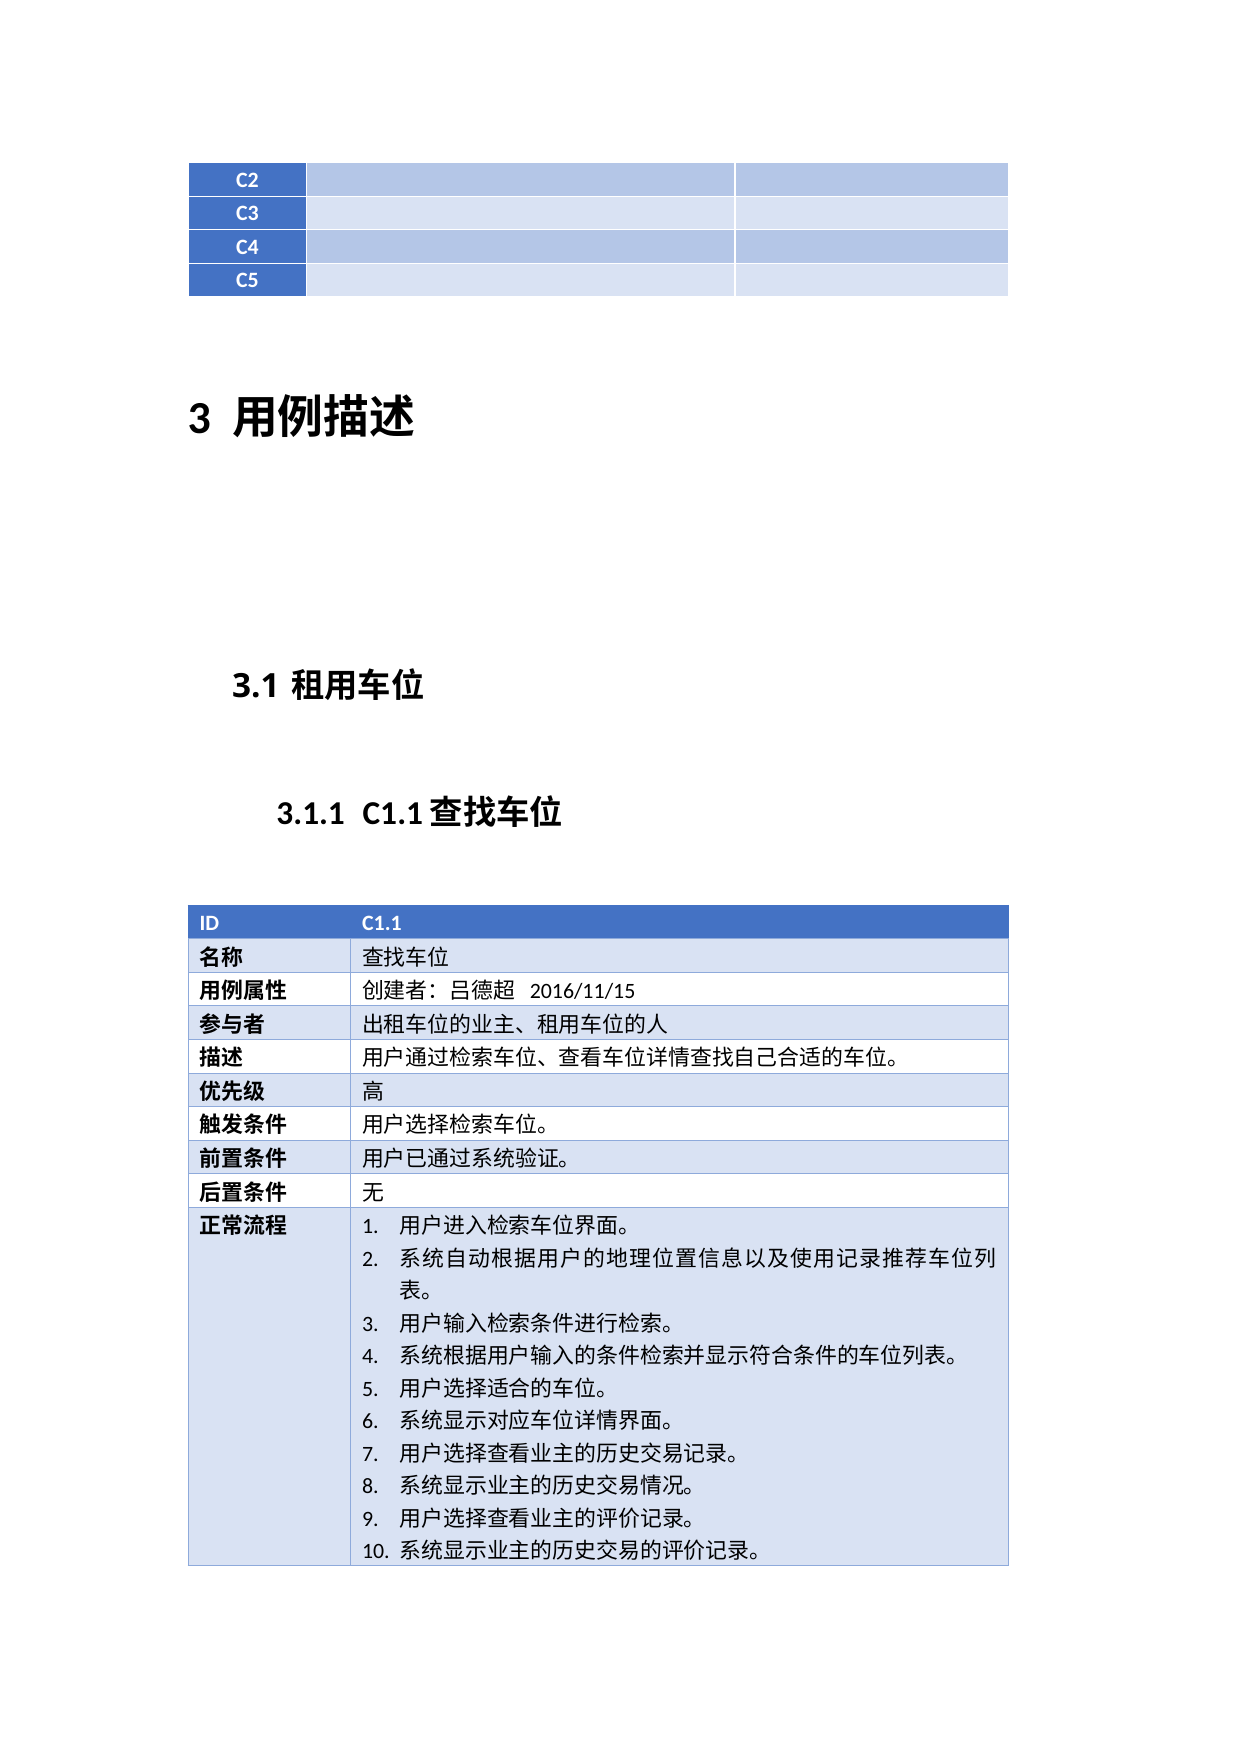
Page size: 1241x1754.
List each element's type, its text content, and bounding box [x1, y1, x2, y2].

table_cell 描述 [189, 1040, 350, 1072]
subtitle 租用车位 [232, 650, 1053, 715]
table_header C1.1 [351, 906, 1008, 938]
table_cell 前置条件 [189, 1141, 350, 1173]
table_cell C3 [189, 197, 306, 229]
table_cell C2 [189, 163, 306, 196]
table_cell 触发条件 [189, 1107, 350, 1139]
table_cell 参与者 [189, 1006, 350, 1039]
table_cell 用户选择检索车位。 [351, 1107, 1008, 1139]
subtitle C1.1查找车位 [276, 777, 1053, 842]
table_cell 优先级 [189, 1074, 350, 1106]
table_cell [307, 163, 734, 196]
table_cell [736, 230, 1008, 263]
table_cell 用户已通过系统验证。 [351, 1141, 1008, 1173]
table_cell [307, 197, 734, 229]
table_header ID [189, 906, 350, 938]
table_cell [307, 264, 734, 296]
table_cell 查找车位 [351, 939, 1008, 972]
table_cell 用户进入检索车位界面。 系统自动根据用户的地理位置信息以及使用记录推荐车位列表。 用户输入检索条件进行检索。 系统根据用户输入的条件检索并显示符合条件的车位列表。 用户选择适合的车位。 系统显示对应车位详情界面。 用户选择查看业主的历史交易记录。 系统显示业主的历史交易情况。 用户选择查看业主的评价记录。 系统显示业主的历史交易的评价记录。 [351, 1208, 1008, 1565]
table_cell 无 [351, 1174, 1008, 1207]
table_cell [736, 197, 1008, 229]
table_cell 后置条件 [189, 1174, 350, 1207]
table_cell 用例属性 [189, 973, 350, 1005]
table_cell 用户通过检索车位、查看车位详情查找自己合适的车位。 [351, 1040, 1008, 1072]
table_cell C4 [189, 230, 306, 263]
table_cell 高 [351, 1074, 1008, 1106]
table_cell [307, 230, 734, 263]
table_cell C5 [189, 264, 306, 296]
table_cell 创建者：吕德超 2016/11/15 [351, 973, 1008, 1005]
table_cell 出租车位的业主、租用车位的人 [351, 1006, 1008, 1039]
table_cell 名称 [189, 939, 350, 972]
table_cell [736, 163, 1008, 196]
subtitle 用例描述 [187, 365, 1053, 463]
table_cell 正常流程 [189, 1208, 350, 1565]
table_cell [736, 264, 1008, 296]
